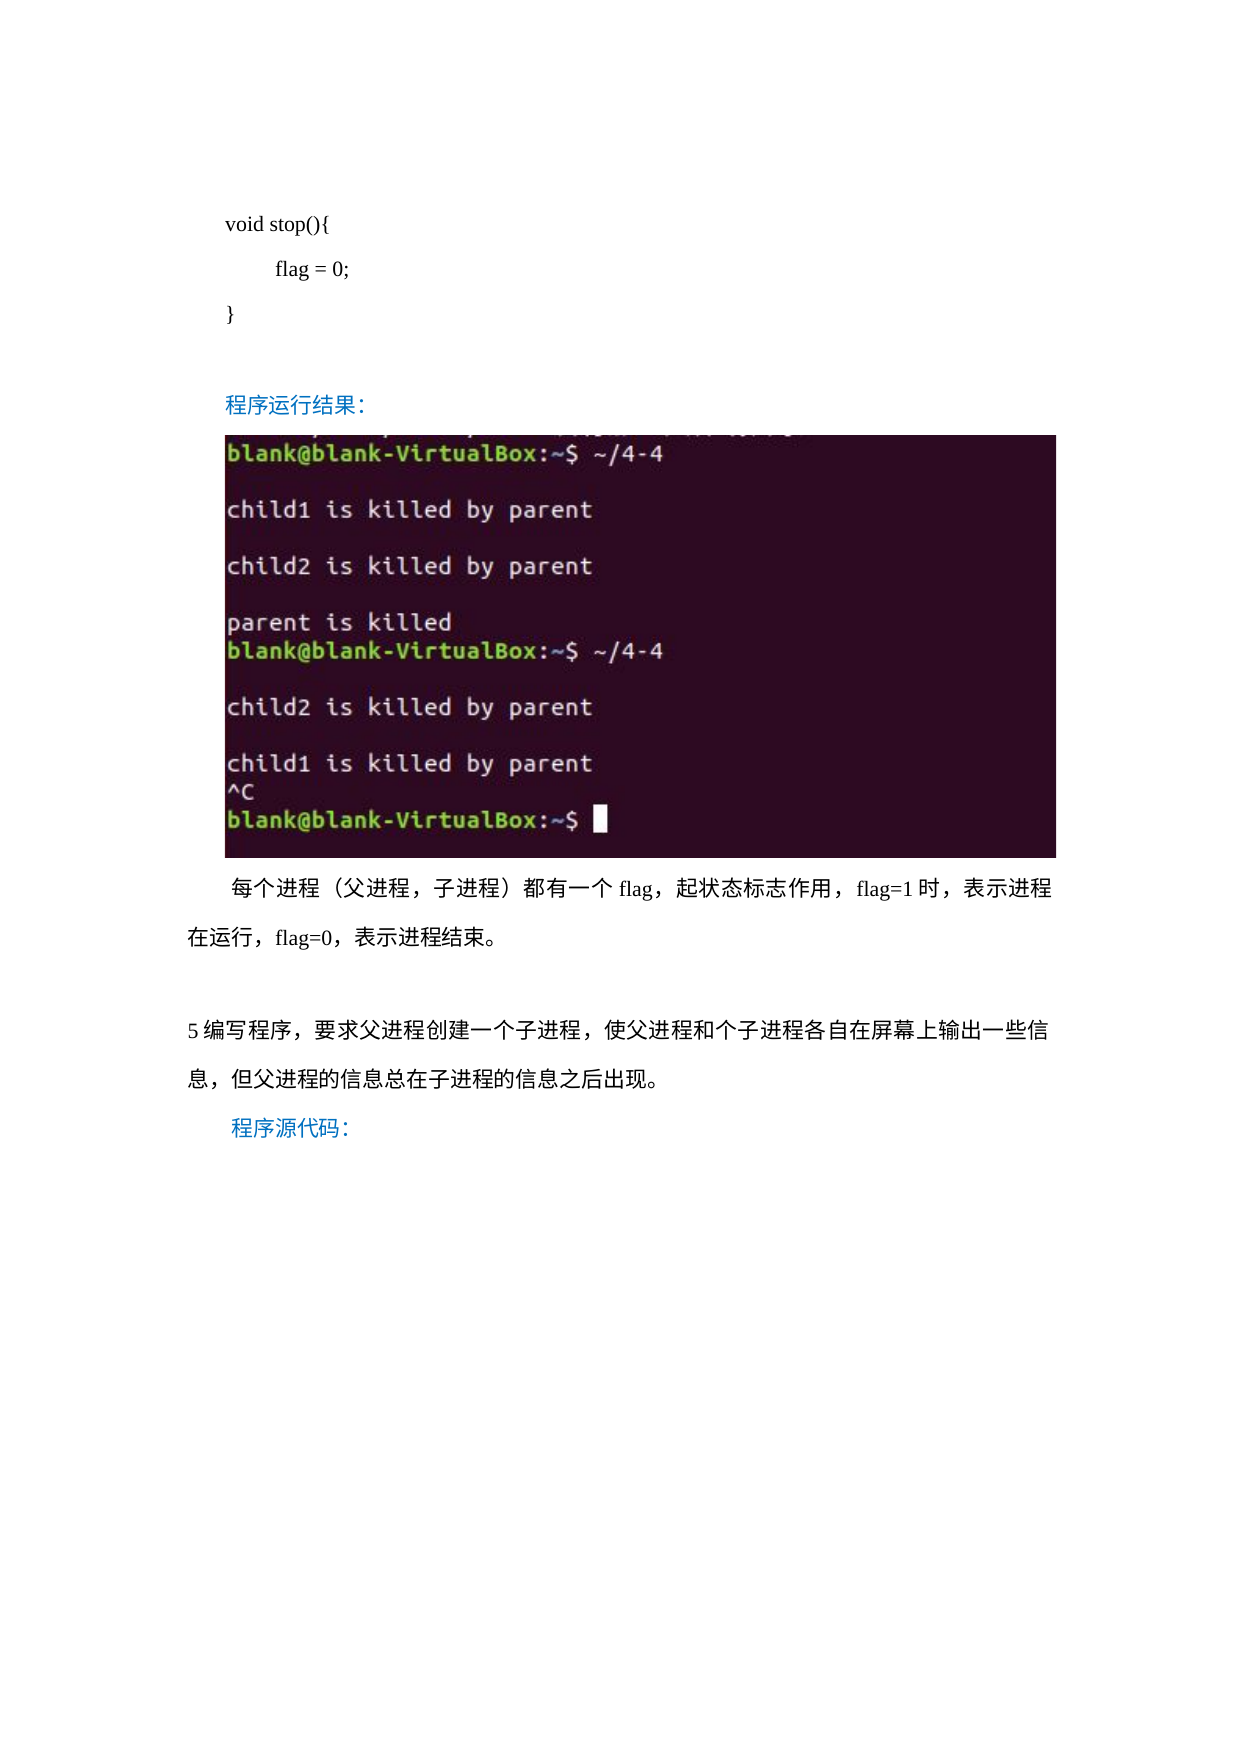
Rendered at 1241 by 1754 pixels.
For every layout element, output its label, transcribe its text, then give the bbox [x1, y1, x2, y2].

text 程序源代码： [187, 1110, 1053, 1143]
text flag = 0; [225, 252, 1053, 285]
picture [224, 435, 1057, 858]
text 程序运行结果： [225, 387, 1053, 420]
text void stop(){ [225, 207, 1053, 239]
text } [225, 297, 1053, 330]
list 5编写程序，要求父进程创建一个子进程，使父进程和个子进程各自在屏幕上输出一些信息，但父进程的信息总在子进程的信息之后出现。 [187, 1013, 1053, 1094]
text 每个进程（父进程，子进程）都有一个flag，起状态标志作用，flag=1时，表示进程在运行，flag=0，表示进程结束。 [187, 871, 1053, 952]
